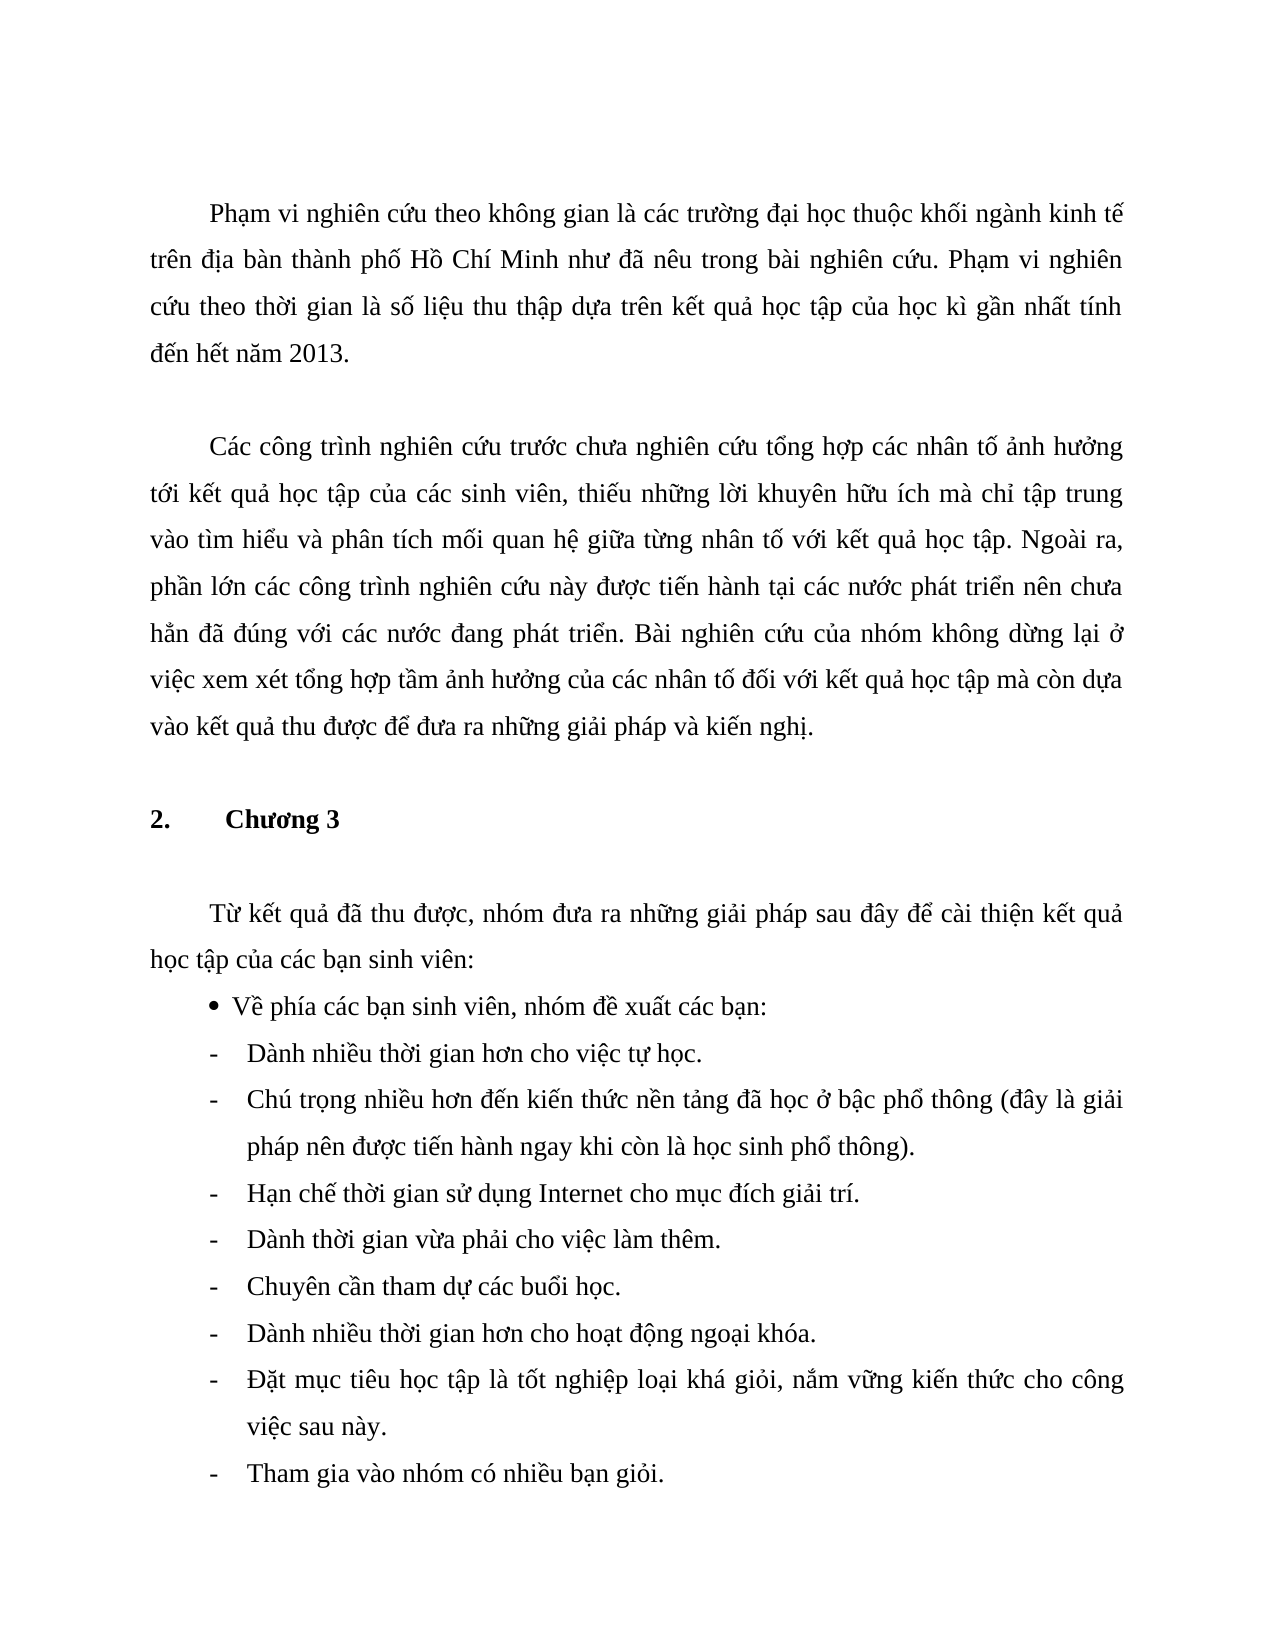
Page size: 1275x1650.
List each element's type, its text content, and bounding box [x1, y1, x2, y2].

list Dành thời gian vừa phải cho việc làm thêm. [209, 1223, 1125, 1255]
text Từ kết quả đã thu được, nhóm đưa ra những giải pháp sau đây để cài thiện kết quả học tập của các bạn sinh viên: [150, 897, 1125, 974]
text Phạm vi nghiên cứu theo không gian là các trường đại học thuộc khối ngành kinh tế trên địa bàn thành phố Hồ Chí Minh như đã nêu trong bài nghiên cứu. Phạm vi nghiên cứu theo thời gian là số liệu thu thập dựa trên kết quả học tập của học kì gần nhất tính đến hết năm 2013. [150, 197, 1125, 368]
list Dành nhiều thời gian hơn cho hoạt động ngoại khóa. [209, 1317, 1125, 1348]
list Về phía các bạn sinh viên, nhóm đề xuất các bạn: [209, 990, 1125, 1021]
list Dành nhiều thời gian hơn cho việc tự học. [209, 1037, 1125, 1068]
text Các công trình nghiên cứu trước chưa nghiên cứu tổng hợp các nhân tố ảnh hưởng tới kết quả học tập của các sinh viên, thiếu những lời khuyên hữu ích mà chỉ tập trung vào tìm hiểu và phân tích mối quan hệ giữa từng nhân tố với kết quả học tập. Ngoài ra, phần lớn các công trình nghiên cứu này được tiến hành tại các nước phát triển nên chưa hẳn đã đúng với các nước đang phát triển. Bài nghiên cứu của nhóm không dừng lại ở việc xem xét tổng hợp tầm ảnh hưởng của các nhân tố đối với kết quả học tập mà còn dựa vào kết quả thu được để đưa ra những giải pháp và kiến nghị. [150, 430, 1125, 741]
list Chú trọng nhiều hơn đến kiến thức nền tảng đã học ở bậc phổ thông (đây là giải pháp nên được tiến hành ngay khi còn là học sinh phổ thông). [209, 1083, 1125, 1161]
list Chương 3 [150, 803, 1125, 834]
list Chuyên cần tham dự các buổi học. [209, 1270, 1125, 1301]
list Hạn chế thời gian sử dụng Internet cho mục đích giải trí. [209, 1177, 1125, 1208]
list Đặt mục tiêu học tập là tốt nghiệp loại khá giỏi, nắm vững kiến thức cho công việc sau này. [209, 1363, 1125, 1441]
list Tham gia vào nhóm có nhiều bạn giỏi. [209, 1457, 1125, 1488]
